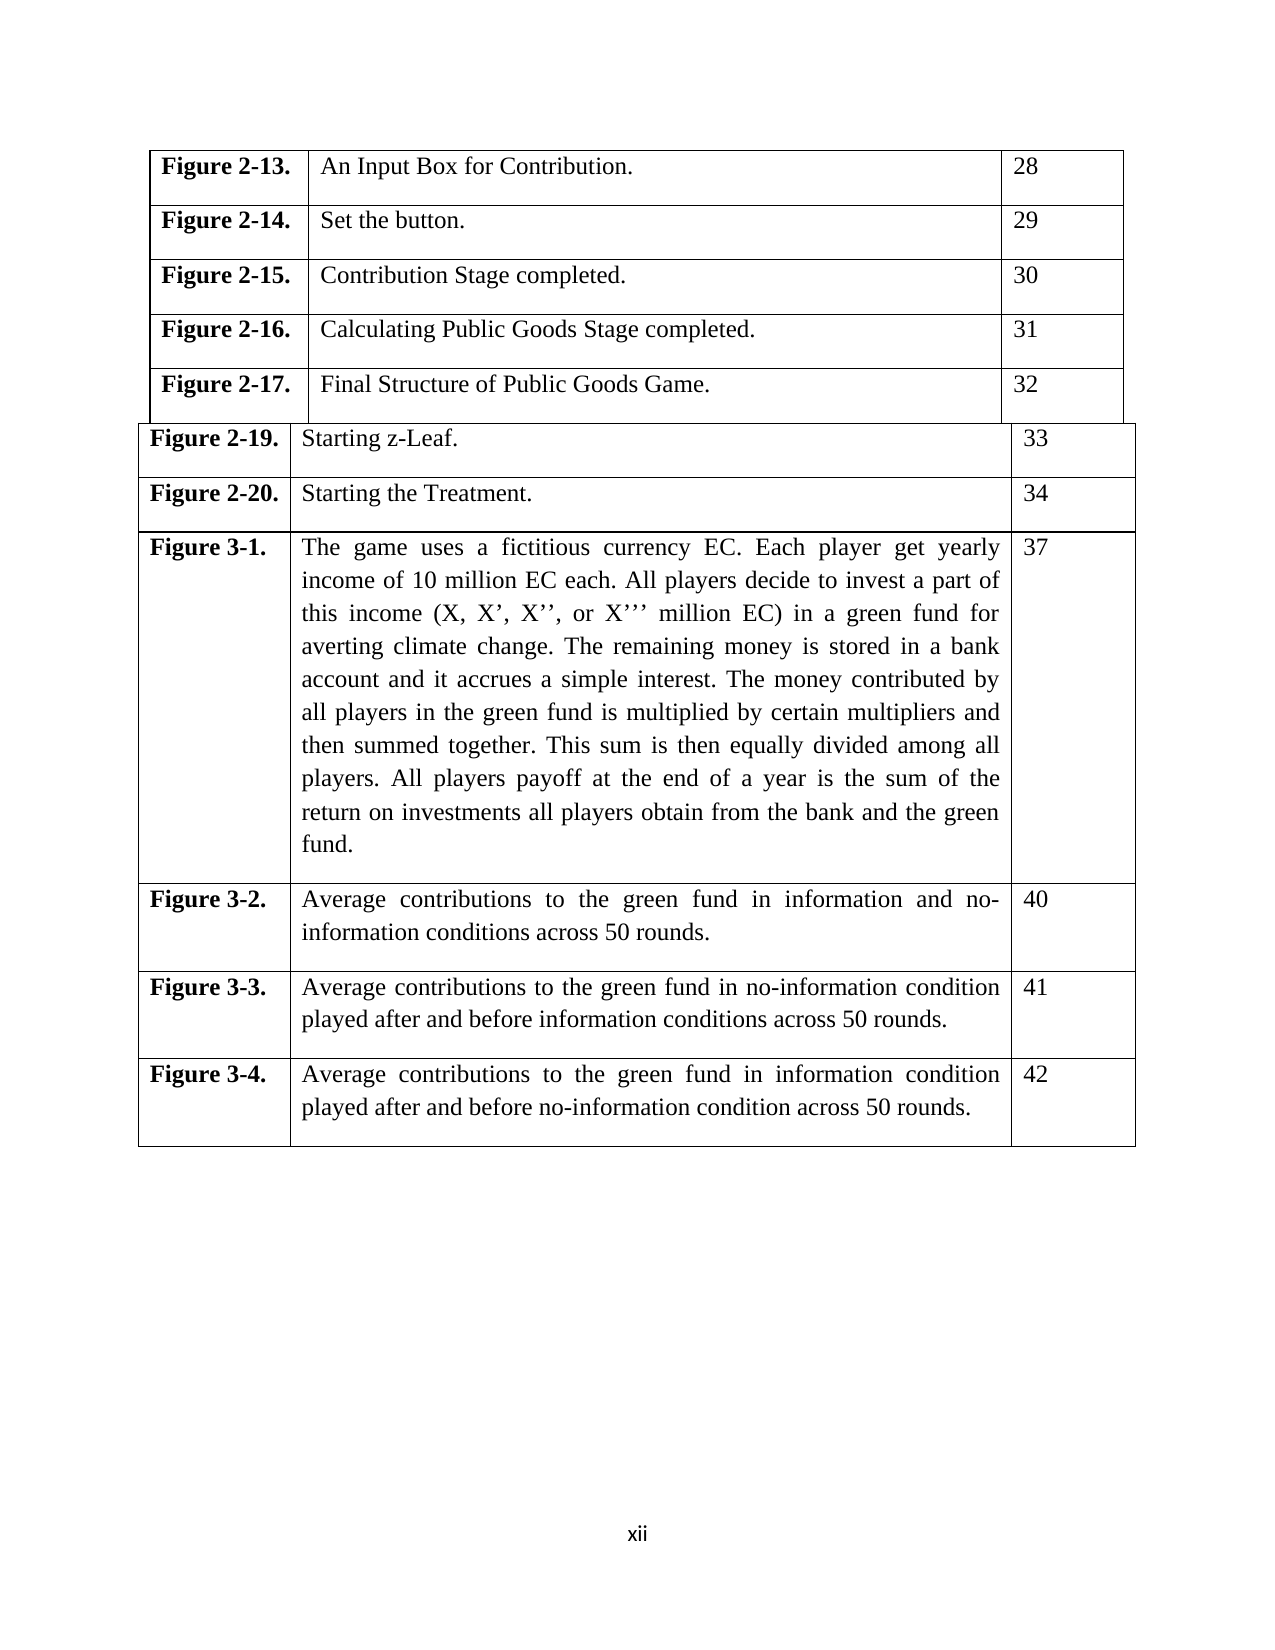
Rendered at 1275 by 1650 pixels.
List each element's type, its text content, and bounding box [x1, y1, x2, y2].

table_cell Figure 3-1. [139, 533, 290, 883]
table_cell Calculating Public Goods Stage completed. [309, 315, 1001, 368]
table_cell 30 [1002, 260, 1123, 313]
table_cell Figure 2-14. [151, 206, 308, 259]
table_cell Set the button. [309, 206, 1001, 259]
table_cell An Input Box for Contribution. [309, 151, 1001, 204]
table_cell Figure 2-13. [151, 151, 308, 204]
table_cell Figure 3-4. [139, 1059, 290, 1146]
table_cell Figure 2-15. [151, 260, 308, 313]
table_cell Starting z-Leaf. [291, 424, 1011, 477]
table_cell 33 [1012, 424, 1135, 477]
table_cell Average contributions to the green fund in information and no-information conditions across 50 rounds. [291, 884, 1011, 971]
table_cell Final Structure of Public Goods Game. [309, 369, 1001, 422]
table_cell The game uses a fictitious currency EC. Each player get yearly income of 10 million EC each. All players decide to invest a part of this income (X, X’, X’’, or X’’’ million EC) in a green fund for averting climate change. The remaining money is stored in a bank account and it accrues a simple interest. The money contributed by all players in the green fund is multiplied by certain multipliers and then summed together. This sum is then equally divided among all players. All players payoff at the end of a year is the sum of the return on investments all players obtain from the bank and the green fund. [291, 533, 1011, 883]
table_cell Figure 2-20. [139, 478, 290, 531]
table_cell 34 [1012, 478, 1135, 531]
table_cell 41 [1012, 972, 1135, 1058]
table_cell 37 [1012, 533, 1135, 883]
table_cell Contribution Stage completed. [309, 260, 1001, 313]
table_cell 32 [1002, 369, 1123, 422]
table_cell Figure 3-3. [139, 972, 290, 1058]
table_cell 29 [1002, 206, 1123, 259]
table_cell Figure 2-17. [151, 369, 308, 422]
table_cell Average contributions to the green fund in information condition played after and before no-information condition across 50 rounds. [291, 1059, 1011, 1146]
table_cell Figure 3-2. [139, 884, 290, 971]
table_cell 31 [1002, 315, 1123, 368]
table_cell 28 [1002, 151, 1123, 204]
table_cell 42 [1012, 1059, 1135, 1146]
table_cell Figure 2-16. [151, 315, 308, 368]
table_cell Starting the Treatment. [291, 478, 1011, 531]
table_cell Average contributions to the green fund in no-information condition played after and before information conditions across 50 rounds. [291, 972, 1011, 1058]
table_cell Figure 2-19. [139, 424, 290, 477]
table_cell 40 [1012, 884, 1135, 971]
